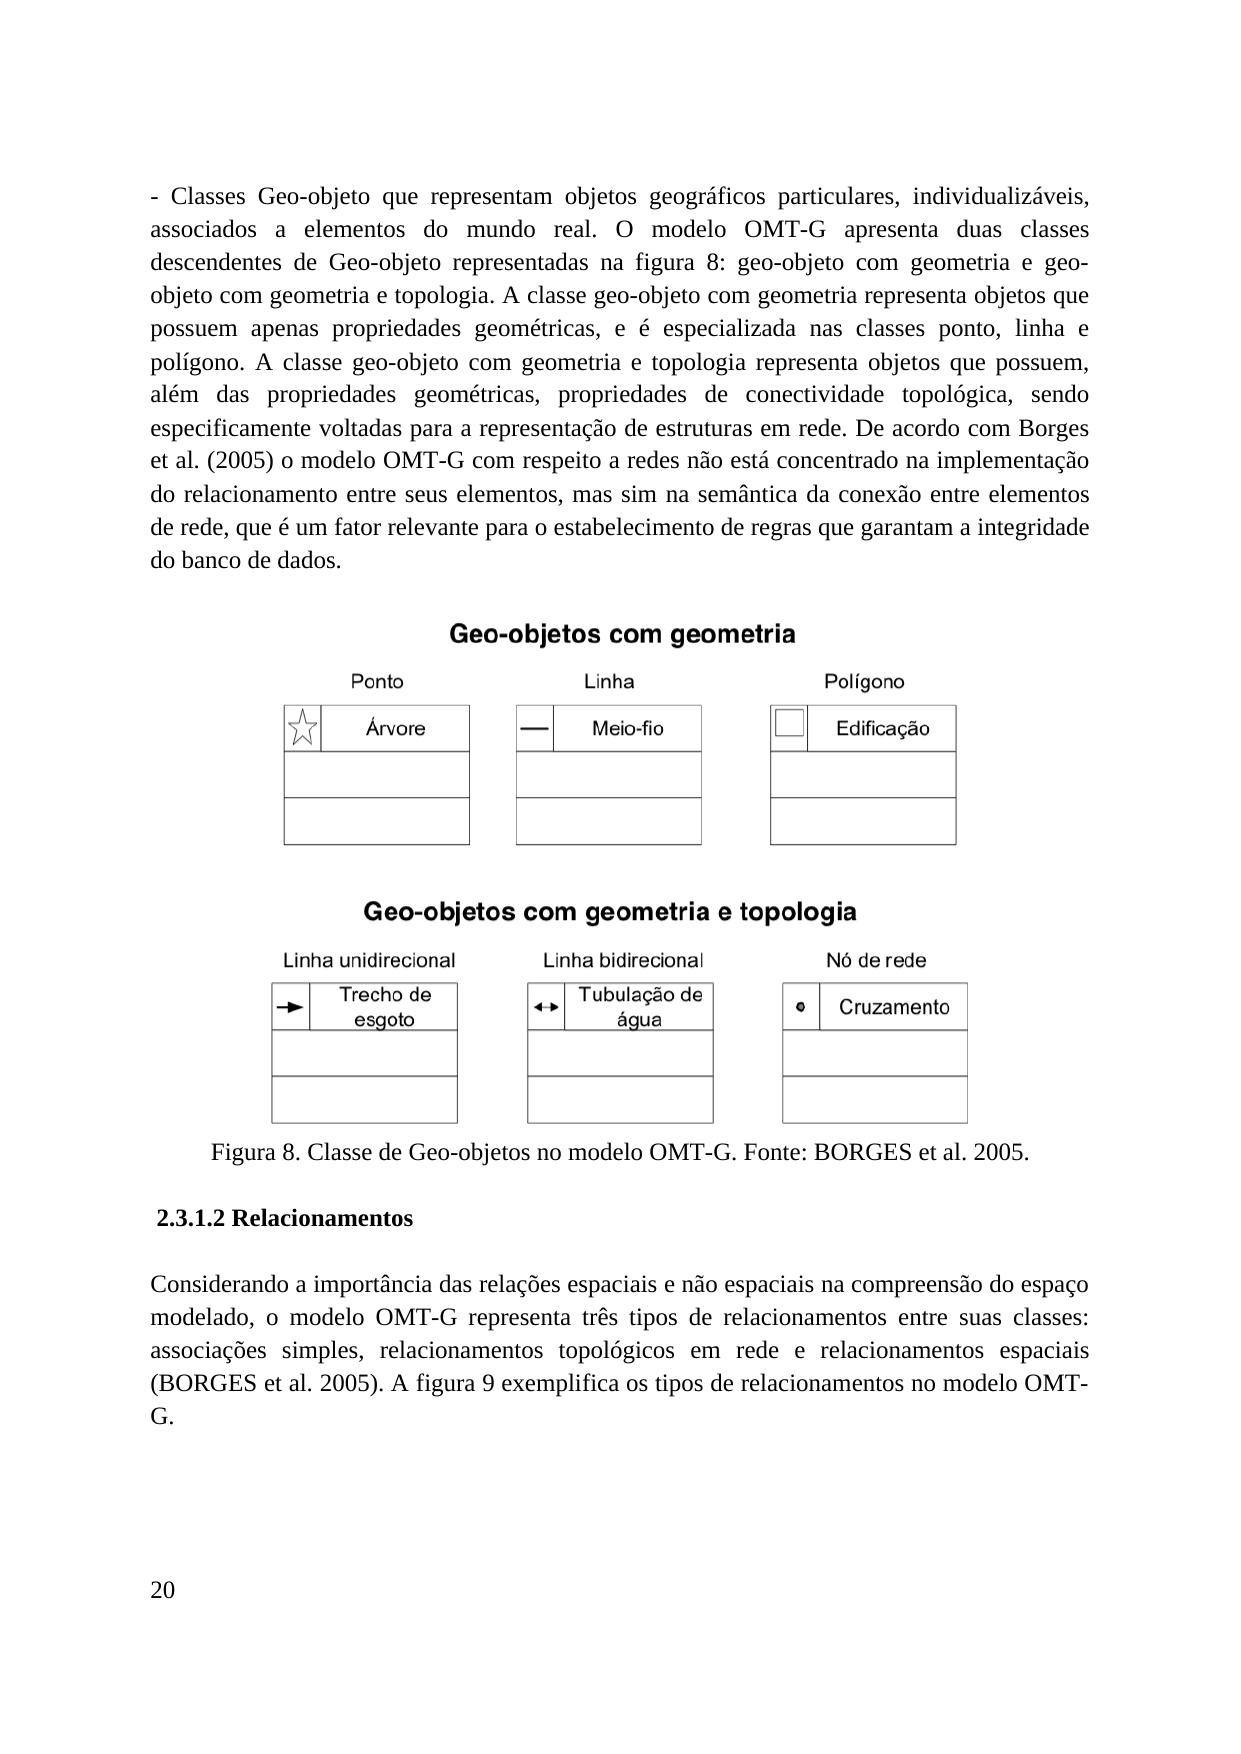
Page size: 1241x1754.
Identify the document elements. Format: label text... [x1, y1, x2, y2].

text Figura 8. Classe de Geo-objetos no modelo OMT-G. Fonte: BORGES et al. 2005. [211, 632, 1198, 1166]
text Considerando a importância das relações espaciais e não espaciais na compreensão do espaço modelado, o modelo OMT-G representa três tipos de relacionamentos entre suas classes: associações simples, relacionamentos topológicos em rede e relacionamentos espaciais (BORGES et al. 2005). A figura 9 exemplifica os tipos de relacionamentos no modelo OMT- G. [150, 1269, 1090, 1430]
subtitle Relacionamentos [156, 1203, 1198, 1232]
picture [271, 622, 968, 632]
list Classes Geo-objeto que representam objetos geográficos particulares, individualizáveis, associados a elementos do mundo real. O modelo OMT-G apresenta duas classes descendentes de Geo-objeto representadas na figura 8: geo-objeto com geometria e geo- objeto com geometria e topologia. A classe geo-objeto com geometria representa objetos que possuem apenas propriedades geométricas, e é especializada nas classes ponto, linha e polígono. A classe geo-objeto com geometria e topologia representa objetos que possuem, além das propriedades geométricas, propriedades de conectividade topológica, sendo especificamente voltadas para a representação de estruturas em rede. De acordo com Borges et al. (2005) o modelo OMT-G com respeito a redes não está concentrado na implementação do relacionamento entre seus elementos, mas sim na semântica da conexão entre elementos de rede, que é um fator relevante para o estabelecimento de regras que garantam a integridade do banco de dados. [150, 181, 1090, 573]
